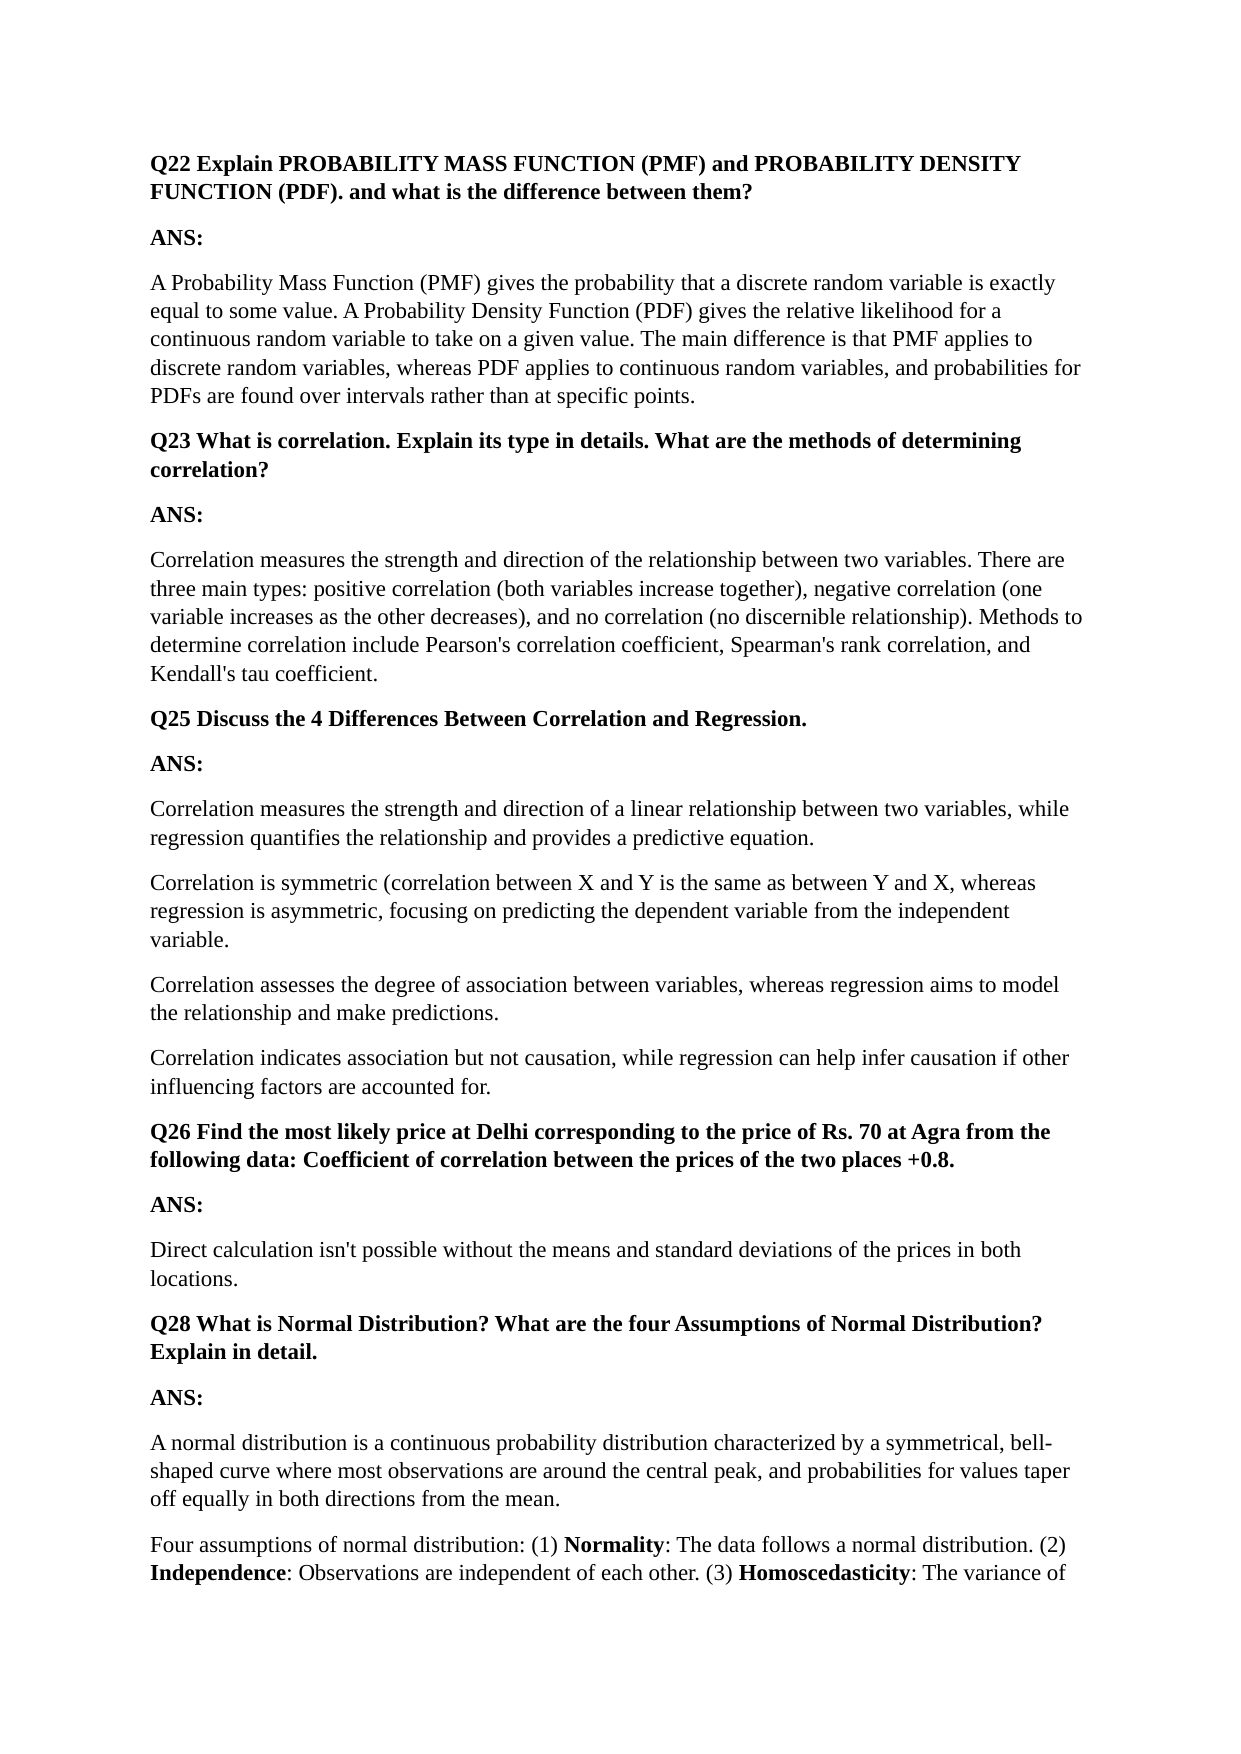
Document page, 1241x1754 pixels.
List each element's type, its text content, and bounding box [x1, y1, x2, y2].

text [150, 1531, 1090, 1585]
text Q23 What is correlation. Explain its type in details. What are the methods of determining correlation? [150, 427, 1090, 482]
text Correlation measures the strength and direction of the relationship between two variables. There are three main types: positive correlation (both variables increase together), negative correlation (one variable increases as the other decreases), and no correlation (no discernible relationship). Methods to determine correlation include Pearson's correlation coefficient, Spearman's rank correlation, and Kendall's tau coefficient. [150, 546, 1090, 686]
text Q22 Explain PROBABILITY MASS FUNCTION (PMF) and PROBABILITY DENSITY FUNCTION (PDF). and what is the difference between them? [150, 150, 1090, 205]
text ANS: [150, 1383, 1090, 1410]
text Direct calculation isn't possible without the means and standard deviations of the prices in both locations. [150, 1236, 1090, 1291]
text Correlation assesses the degree of association between variables, whereas regression aims to model the relationship and make predictions. [150, 971, 1090, 1026]
text ANS: [150, 223, 1090, 250]
text ANS: [150, 501, 1090, 527]
text Q26 Find the most likely price at Delhi corresponding to the price of Rs. 70 at Agra from the following data: Coefficient of correlation between the prices of the two places +0.8. [150, 1118, 1090, 1173]
text ANS: [150, 1191, 1090, 1218]
text ANS: [150, 750, 1090, 776]
text A Probability Mass Function (PMF) gives the probability that a discrete random variable is exactly equal to some value. A Probability Density Function (PDF) gives the relative likelihood for a continuous random variable to take on a given value. The main difference is that PMF applies to discrete random variables, whereas PDF applies to continuous random variables, and probabilities for PDFs are found over intervals rather than at specific points. [150, 269, 1090, 409]
text Q25 Discuss the 4 Differences Between Correlation and Regression. [150, 705, 1090, 731]
text A normal distribution is a continuous probability distribution characterized by a symmetrical, bell-shaped curve where most observations are around the central peak, and probabilities for values taper off equally in both directions from the mean. [150, 1429, 1090, 1512]
text Correlation is symmetric (correlation between X and Y is the same as between Y and X, whereas regression is asymmetric, focusing on predicting the dependent variable from the independent variable. [150, 869, 1090, 952]
text Q28 What is Normal Distribution? What are the four Assumptions of Normal Distribution? Explain in detail. [150, 1310, 1090, 1365]
text Correlation indicates association but not causation, while regression can help infer causation if other influencing factors are accounted for. [150, 1044, 1090, 1099]
text Correlation measures the strength and direction of a linear relationship between two variables, while regression quantifies the relationship and provides a predictive equation. [150, 795, 1090, 850]
